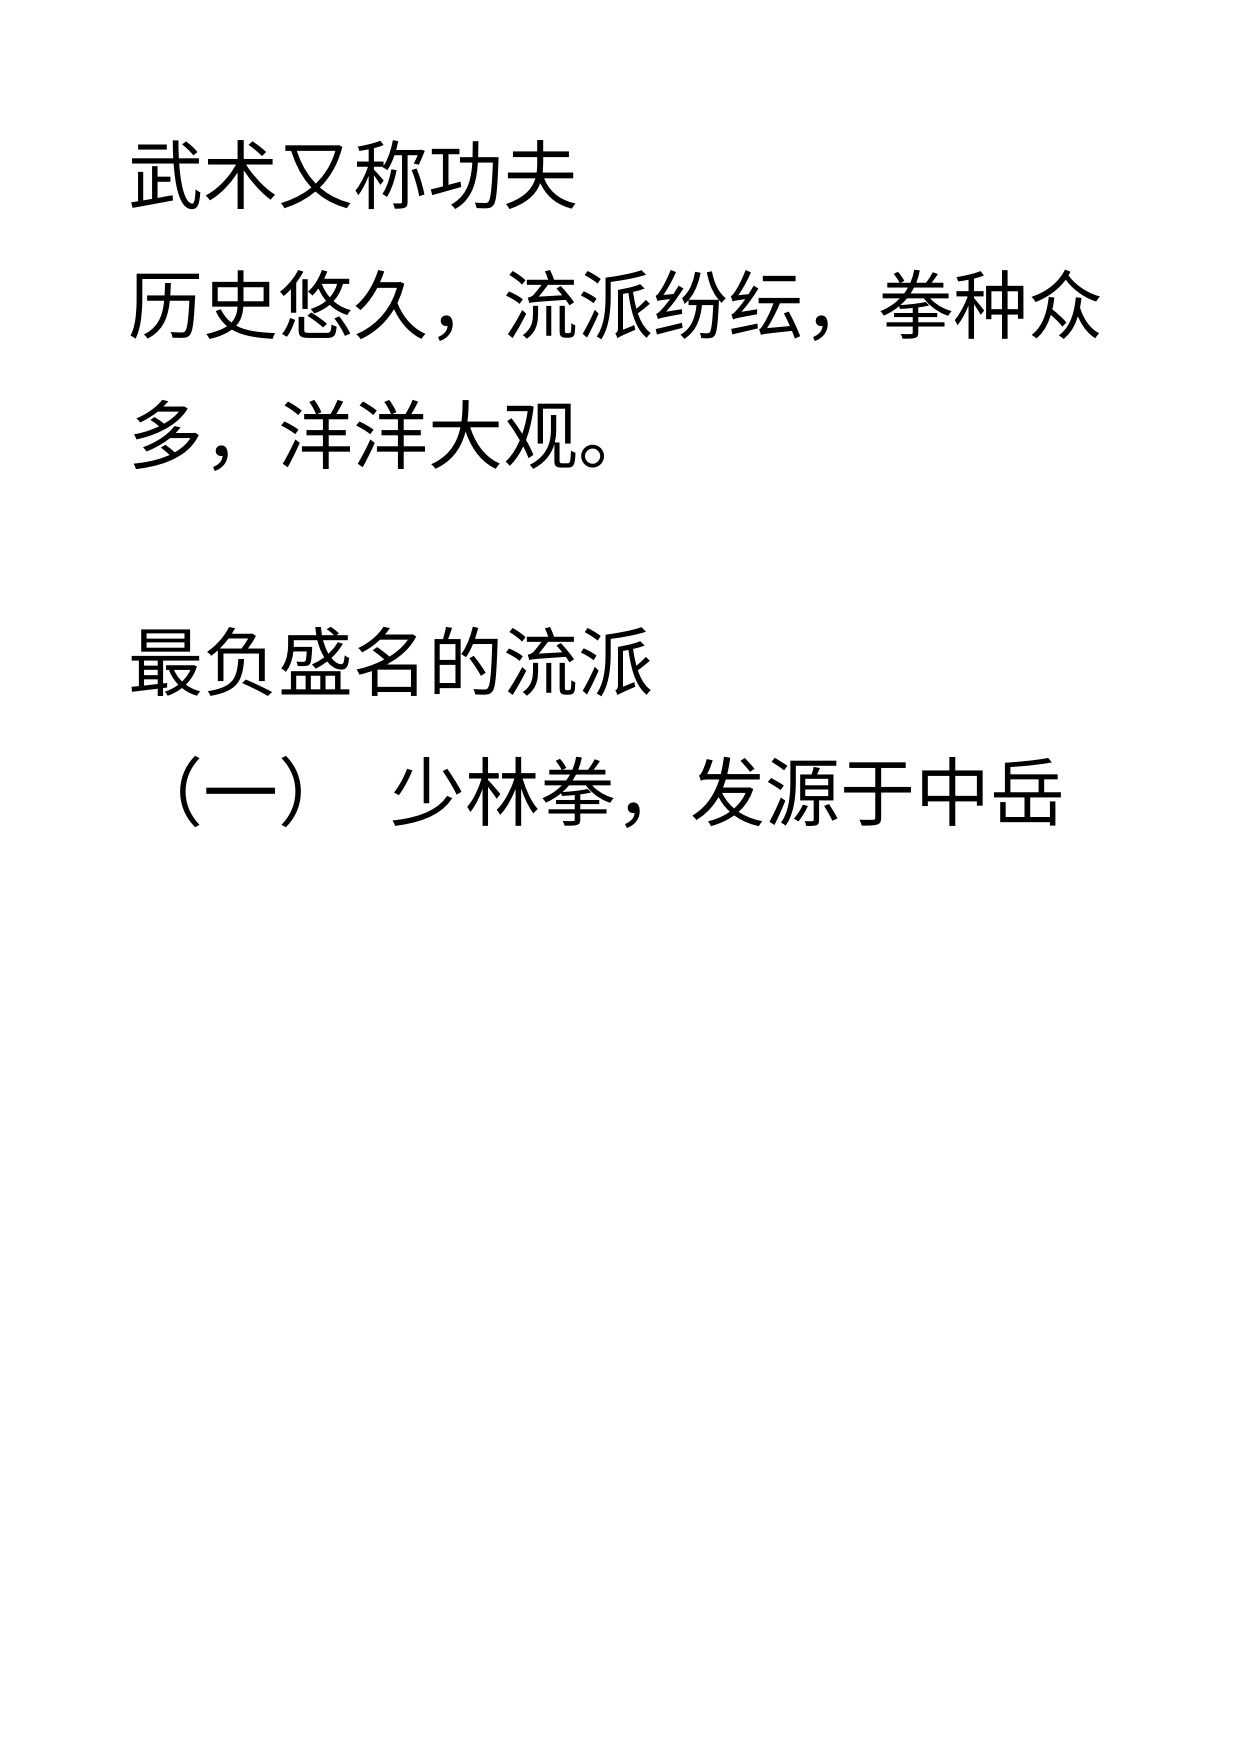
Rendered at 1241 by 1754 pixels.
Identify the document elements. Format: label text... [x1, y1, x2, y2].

text 武术又称功夫 [128, 106, 1112, 236]
list 少林拳，发源于中岳嵩山少林寺。 [128, 723, 1112, 853]
text 最负盛名的流派 [128, 593, 1112, 723]
text 历史悠久，流派纷纭，拳种众多，洋洋大观。 [128, 236, 1112, 496]
